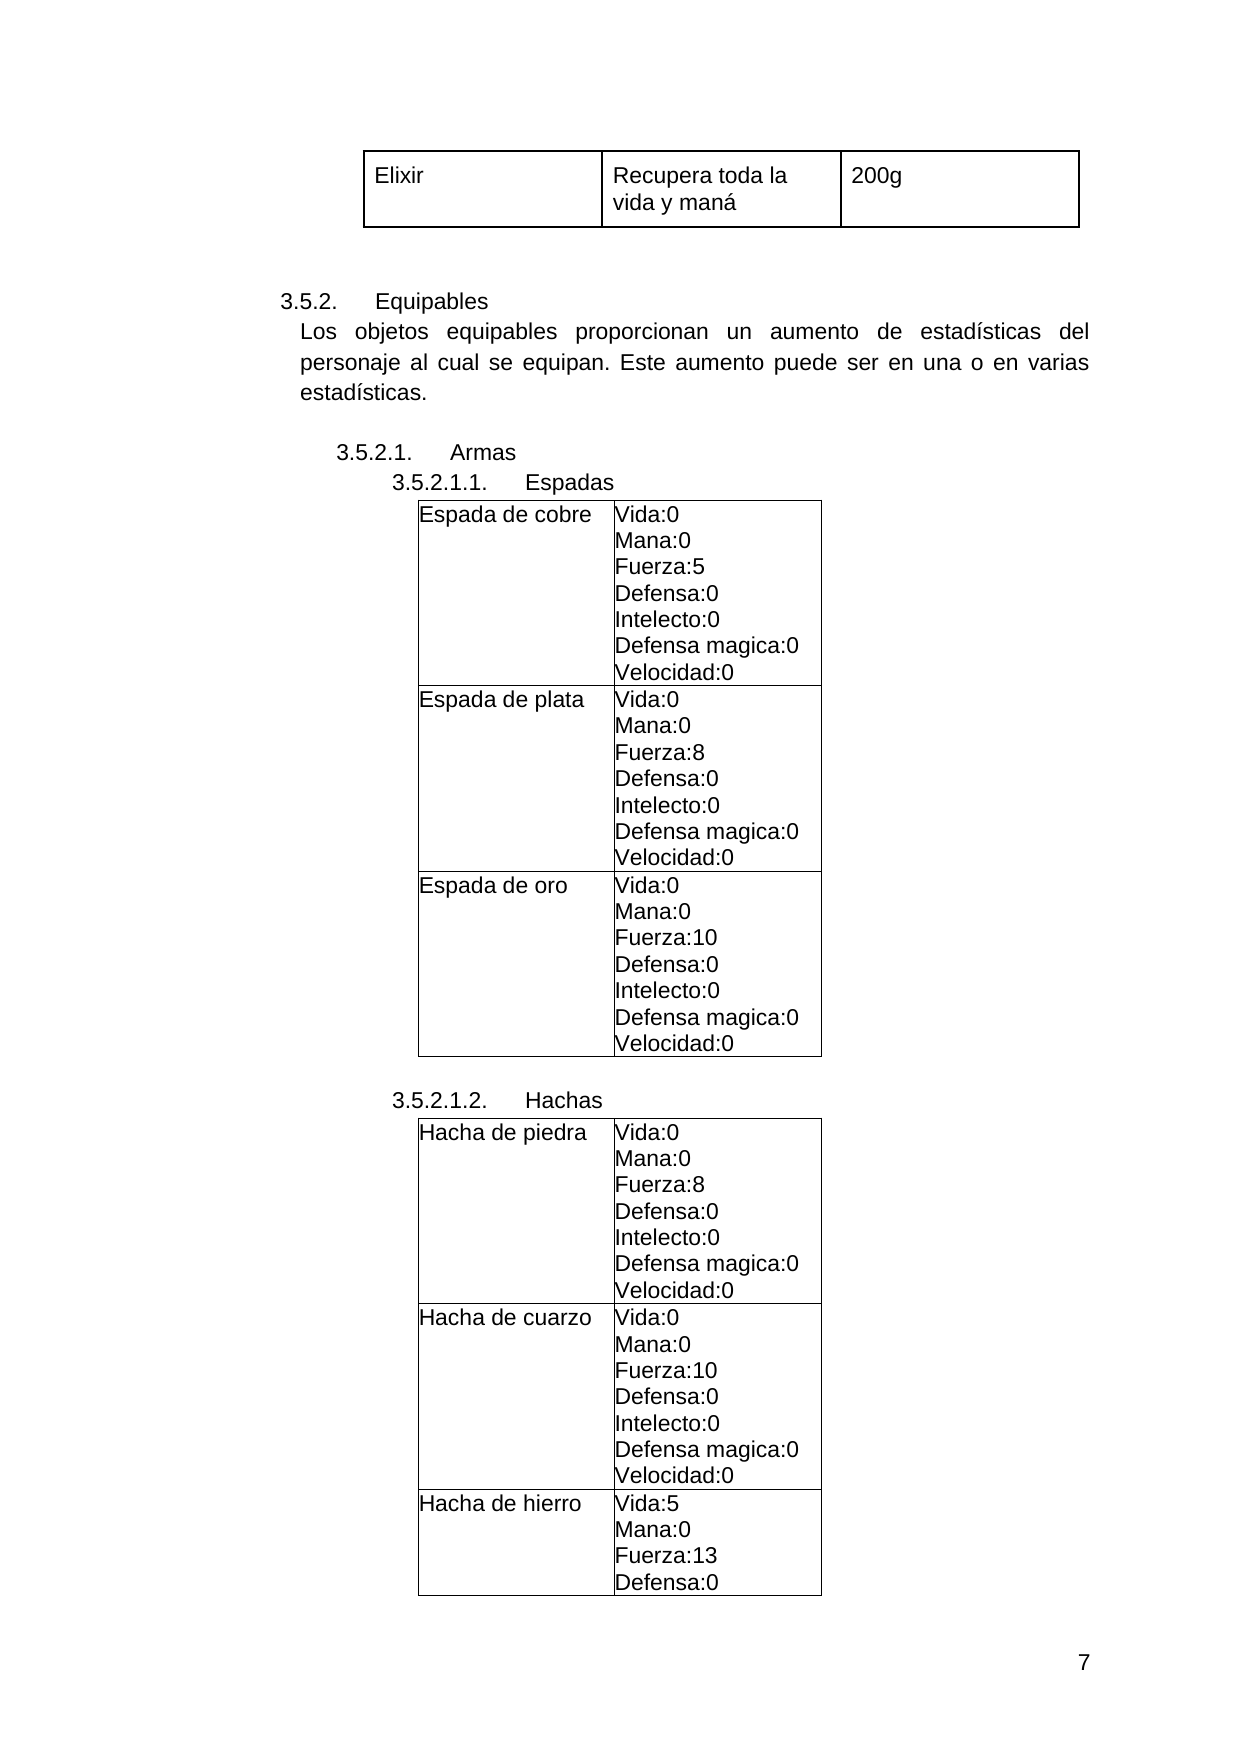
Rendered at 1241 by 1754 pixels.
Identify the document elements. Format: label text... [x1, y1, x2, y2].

text Los objetos equipables proporcionan un aumento de estadísticas del personaje al cual se equipan. Este aumento puede ser en una o en varias estadísticas. [300, 318, 1090, 405]
table_cell Vida:0 Mana:0 Fuerza:10 Defensa:0 Intelecto:0 Defensa magica:0 Velocidad:0 [615, 872, 821, 1056]
table_cell Espada de plata [419, 686, 614, 871]
table_header Vida:0 Mana:0 Fuerza:5 Defensa:0 Intelecto:0 Defensa magica:0 Velocidad:0 [615, 501, 821, 685]
table_cell Espada de oro [419, 872, 614, 1056]
list Hachas [487, 1087, 1090, 1114]
table_cell Vida:0 Mana:0 Fuerza:8 Defensa:0 Intelecto:0 Defensa magica:0 Velocidad:0 [615, 686, 821, 871]
list Espadas [487, 469, 1090, 496]
table_header Vida:0 Mana:0 Fuerza:8 Defensa:0 Intelecto:0 Defensa magica:0 Velocidad:0 [615, 1119, 821, 1303]
table_cell Hacha de cuarzo [419, 1304, 614, 1489]
table_cell 200g [842, 152, 1078, 226]
list Equipables [337, 288, 1090, 314]
table_cell Vida:0 Mana:0 Fuerza:10 Defensa:0 Intelecto:0 Defensa magica:0 Velocidad:0 [615, 1304, 821, 1489]
table_cell Elixir [365, 152, 601, 226]
table_header Espada de cobre [419, 501, 614, 685]
table_cell Recupera toda la vida y maná [603, 152, 840, 226]
table_header Hacha de piedra [419, 1119, 614, 1303]
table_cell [615, 1490, 821, 1595]
table_cell Hacha de hierro [419, 1490, 614, 1595]
list Armas [412, 439, 1090, 466]
